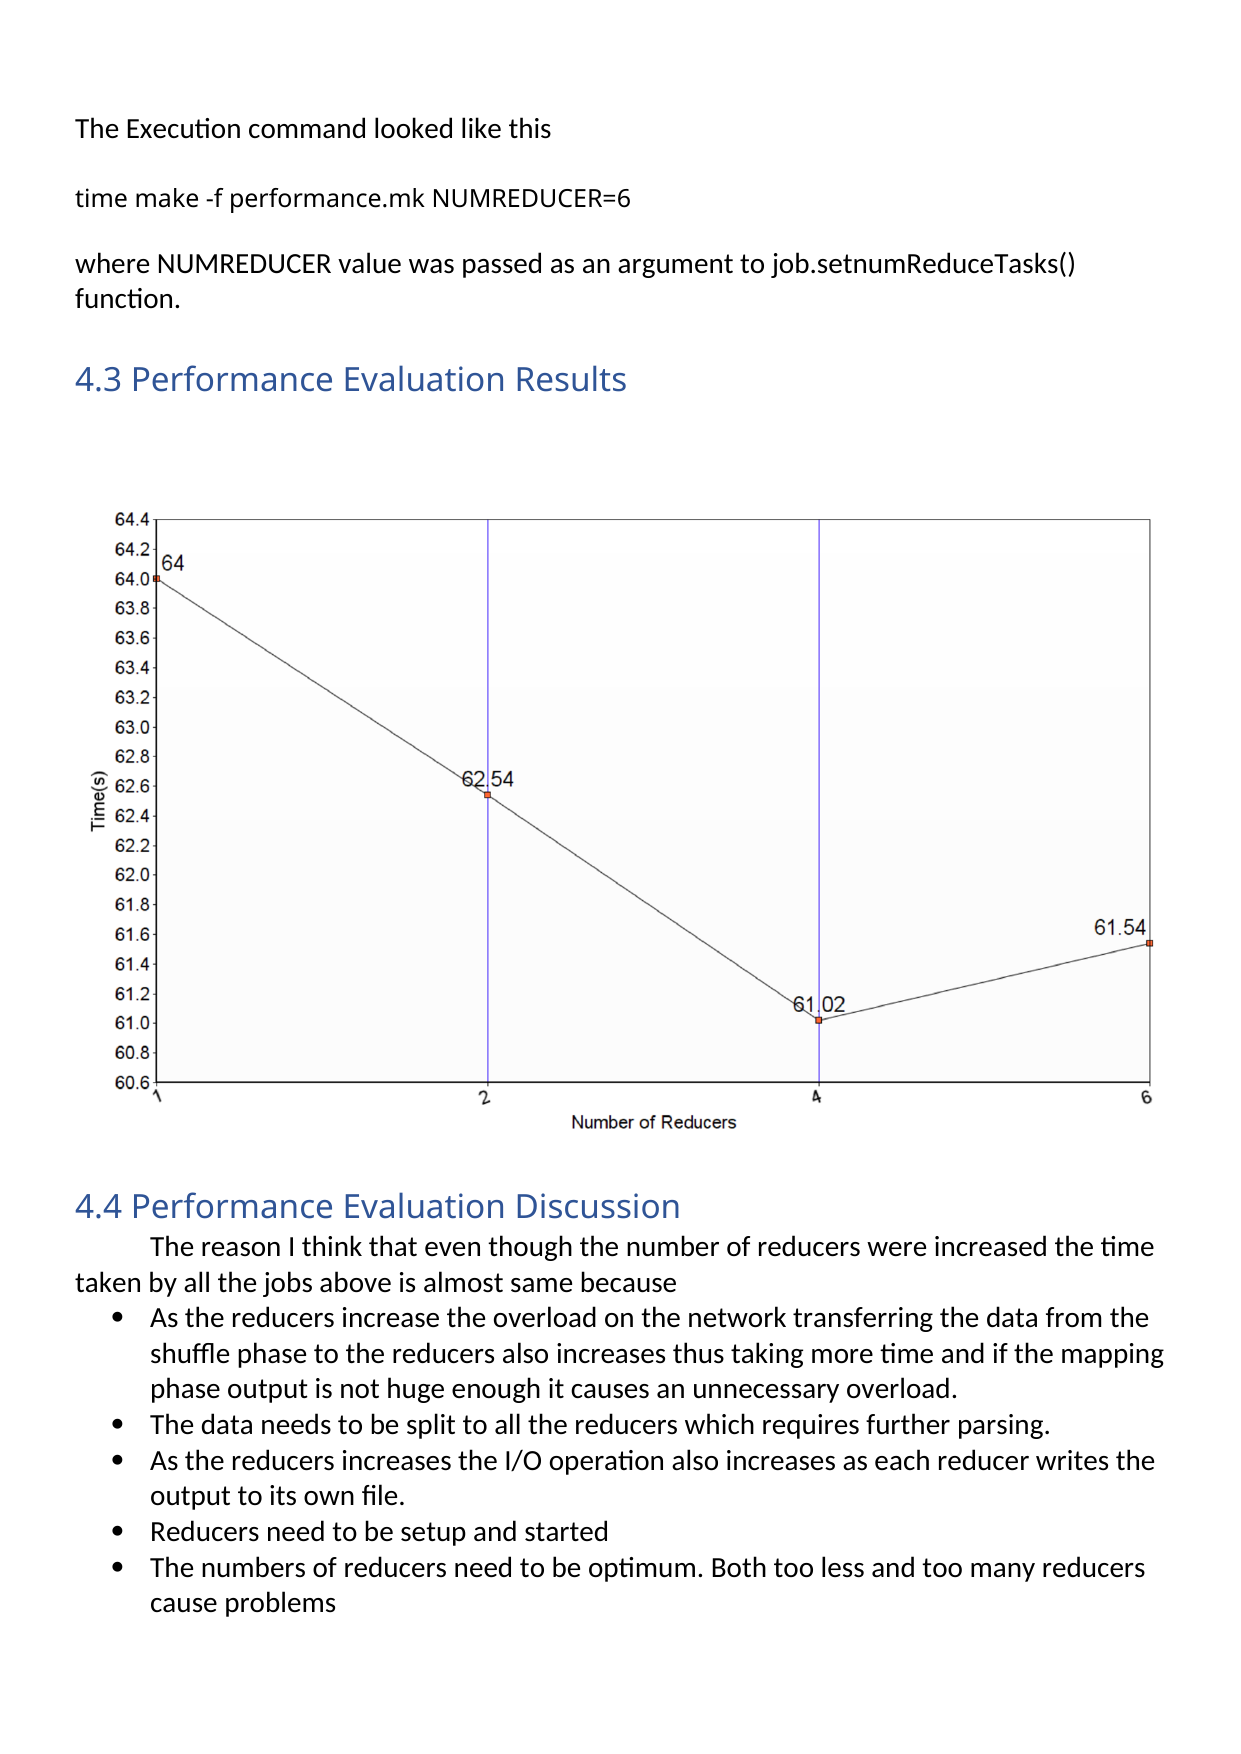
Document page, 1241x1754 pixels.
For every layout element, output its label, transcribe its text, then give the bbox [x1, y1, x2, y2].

text time make -f performance.mk NUMREDUCER=6 [75, 180, 1165, 214]
subtitle 4.4 Performance Evaluation Discussion [75, 1183, 1165, 1228]
picture [75, 500, 1165, 1143]
text The Execution command looked like this [75, 111, 1165, 146]
text The reason I think that even though the number of reducers were increased the time taken by all the jobs above is almost same because [75, 1228, 1165, 1299]
subtitle 4.3 Performance Evaluation Results [75, 356, 1165, 401]
list As the reducers increases the I/O operation also increases as each reducer writes the output to its own file. [112, 1442, 1165, 1513]
list The numbers of reducers need to be optimum. Both too less and too many reducers cause problems [112, 1549, 1165, 1620]
text where NUMREDUCER value was passed as an argument to job.setnumReduceTasks() function. [75, 245, 1165, 316]
list As the reducers increase the overload on the network transferring the data from the shuffle phase to the reducers also increases thus taking more time and if the mapping phase output is not huge enough it causes an unnecessary overload. [112, 1299, 1165, 1406]
list The data needs to be split to all the reducers which requires further parsing. [112, 1406, 1165, 1442]
list Reducers need to be setup and started [112, 1513, 1165, 1549]
